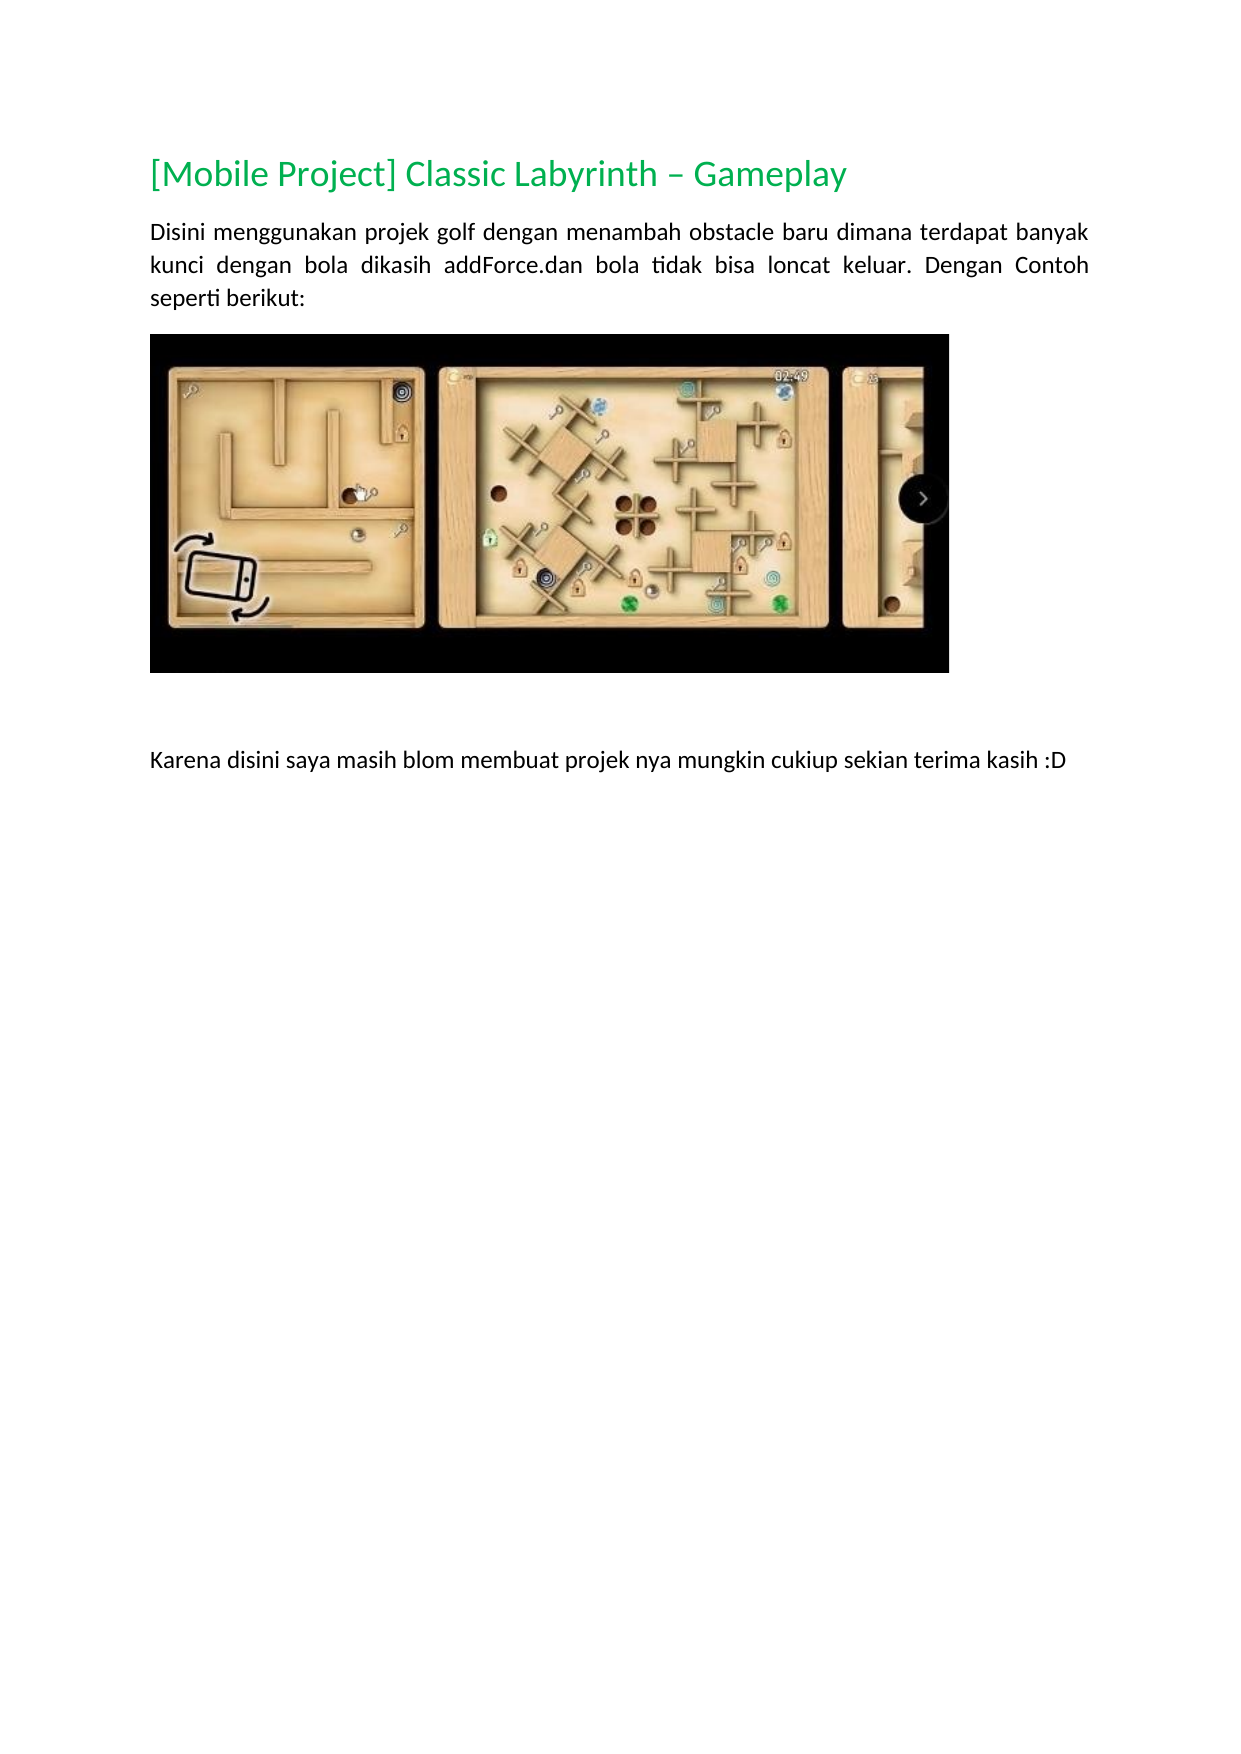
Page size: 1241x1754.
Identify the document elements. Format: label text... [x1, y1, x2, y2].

picture [150, 334, 950, 673]
text [Mobile Project] Classic Labyrinth – Gameplay [150, 150, 1090, 196]
text Disini menggunakan projek golf dengan menambah obstacle baru dimana terdapat banyak kunci dengan bola dikasih addForce.dan bola tidak bisa loncat keluar. Dengan Contoh seperti berikut: [150, 216, 1090, 312]
text Karena disini saya masih blom membuat projek nya mungkin cukiup sekian terima kasih :D [150, 744, 1090, 774]
